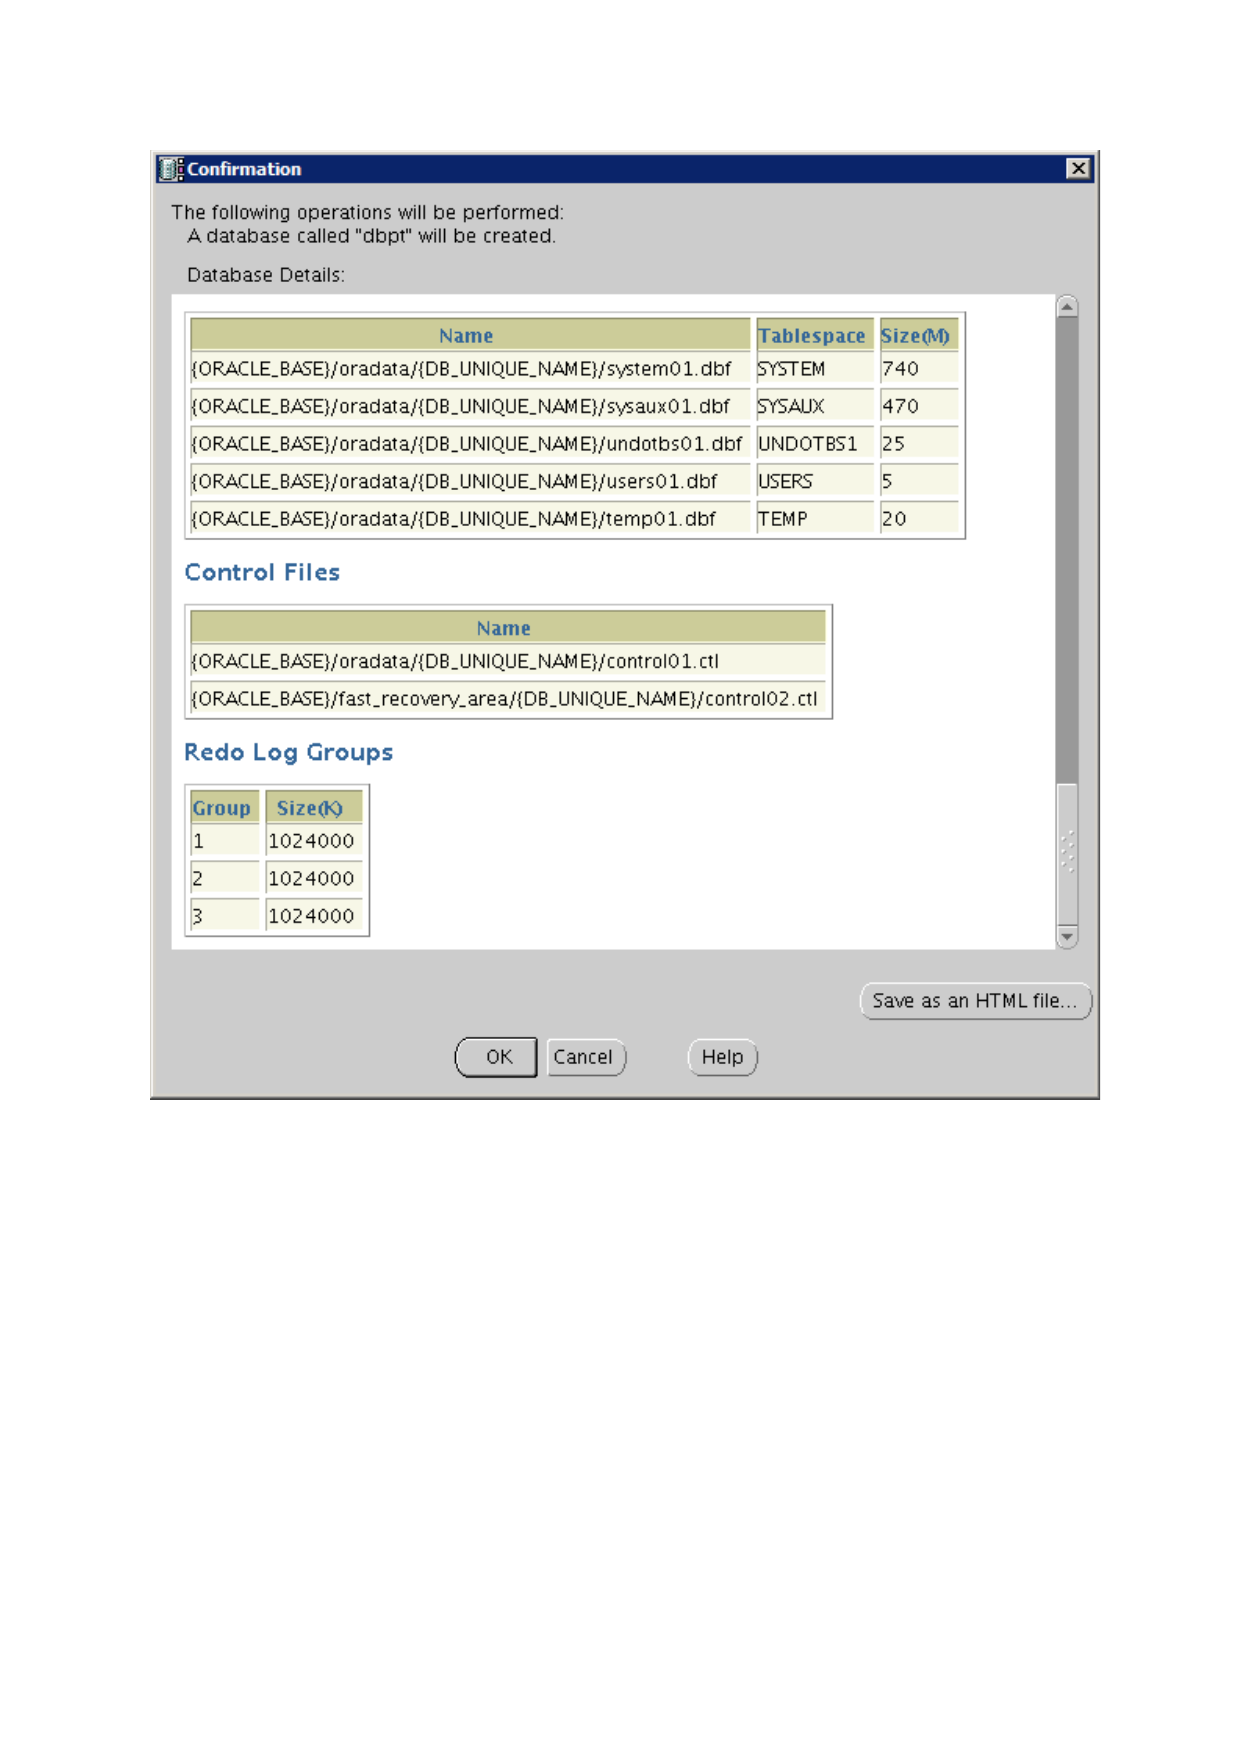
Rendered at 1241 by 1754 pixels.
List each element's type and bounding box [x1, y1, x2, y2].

picture [150, 150, 1100, 1100]
